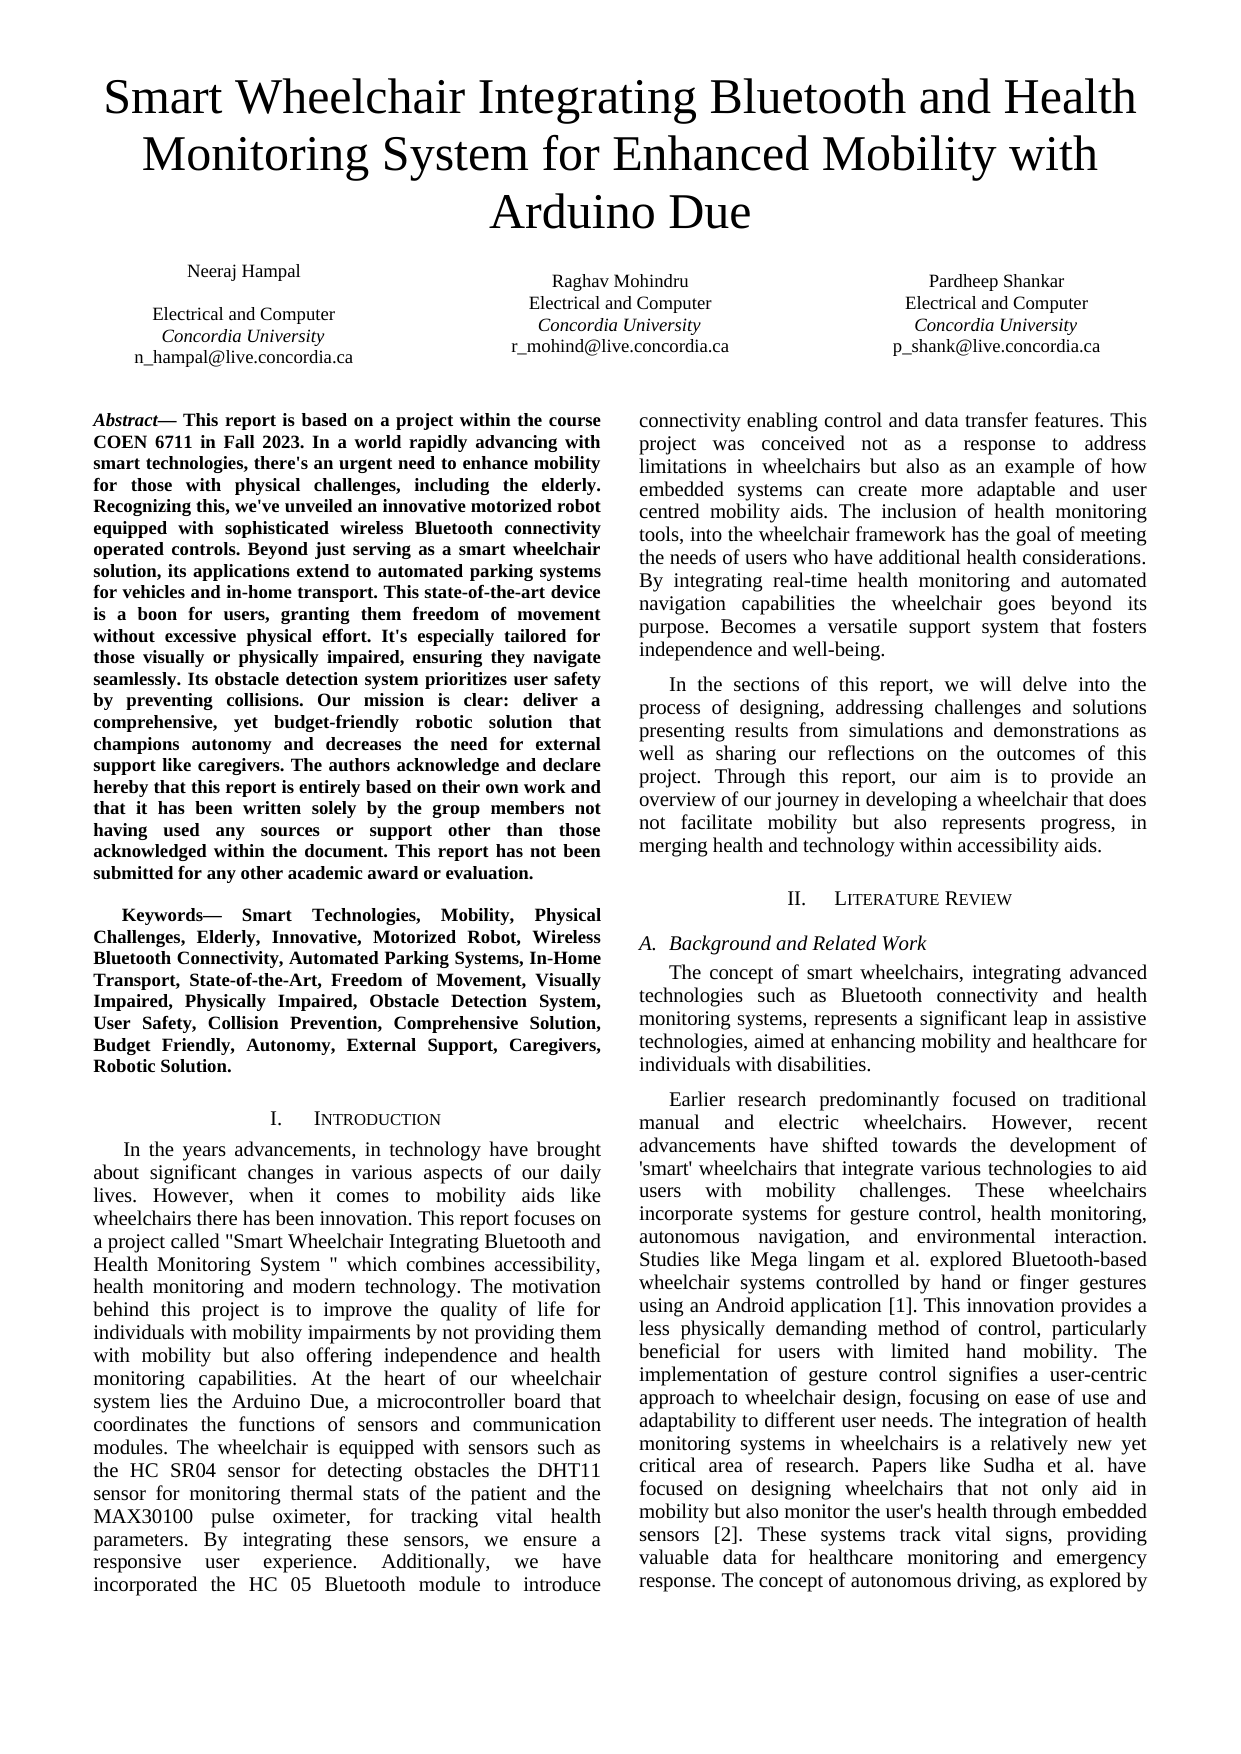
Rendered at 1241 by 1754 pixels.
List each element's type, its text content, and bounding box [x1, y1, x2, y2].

text In the years advancements, in technology have brought about significant changes in various aspects of our daily lives. However, when it comes to mobility aids like wheelchairs there has been innovation. This report focuses on a project called "Smart Wheelchair Integrating Bluetooth and Health Monitoring System " which combines accessibility, health monitoring and modern technology. The motivation behind this project is to improve the quality of life for individuals with mobility impairments by not providing them with mobility but also offering independence and health monitoring capabilities. At the heart of our wheelchair system lies the Arduino Due, a microcontroller board that coordinates the functions of sensors and communication modules. The wheelchair is equipped with sensors such as the HC SR04 sensor for detecting obstacles the DHT11 sensor for monitoring thermal stats of the patient and the MAX30100 pulse oximeter, for tracking vital health parameters. By integrating these sensors, we ensure a responsive user experience. Additionally, we have incorporated the HC 05 Bluetooth module to introduce connectivity enabling control and data transfer features. This project was conceived not as a response to address limitations in wheelchairs but also as an example of how embedded systems can create more adaptable and user centred mobility aids. The inclusion of health monitoring tools, into the wheelchair framework has the goal of meeting the needs of users who have additional health considerations. By integrating real-time health monitoring and automated navigation capabilities the wheelchair goes beyond its purpose. Becomes a versatile support system that fosters independence and well-being. [639, 409, 1147, 661]
text Pardheep Shankar Electrical and Computer Concordia University p_shank@live.concordia.ca [846, 270, 1147, 357]
text In the sections of this report, we will delve into the process of designing, addressing challenges and solutions presenting results from simulations and demonstrations as well as sharing our reflections on the outcomes of this project. Through this report, our aim is to provide an overview of our journey in developing a wheelchair that does not facilitate mobility but also represents progress, in merging health and technology within accessibility aids. [639, 673, 1147, 857]
subtitle Literature Review [639, 886, 1147, 910]
text Raghav Mohindru Electrical and Computer Concordia University r_mohind@live.concordia.ca [469, 270, 771, 357]
text Neeraj Hampal Electrical and Computer Concordia University n_hampal@live.concordia.ca [93, 260, 394, 368]
subtitle Background and Related Work [639, 931, 1147, 955]
subtitle Introduction [93, 1106, 601, 1130]
title Smart Wheelchair Integrating Bluetooth and Health Monitoring System for Enhanced Mobility with Arduino Due [93, 67, 1147, 239]
text The concept of smart wheelchairs, integrating advanced technologies such as Bluetooth connectivity and health monitoring systems, represents a significant leap in assistive technologies, aimed at enhancing mobility and healthcare for individuals with disabilities. [639, 961, 1147, 1076]
text In the years advancements, in technology have brought about significant changes in various aspects of our daily lives. However, when it comes to mobility aids like wheelchairs there has been innovation. This report focuses on a project called "Smart Wheelchair Integrating Bluetooth and Health Monitoring System " which combines accessibility, health monitoring and modern technology. The motivation behind this project is to improve the quality of life for individuals with mobility impairments by not providing them with mobility but also offering independence and health monitoring capabilities. At the heart of our wheelchair system lies the Arduino Due, a microcontroller board that coordinates the functions of sensors and communication modules. The wheelchair is equipped with sensors such as the HC SR04 sensor for detecting obstacles the DHT11 sensor for monitoring thermal stats of the patient and the MAX30100 pulse oximeter, for tracking vital health parameters. By integrating these sensors, we ensure a responsive user experience. Additionally, we have incorporated the HC 05 Bluetooth module to introduce connectivity enabling control and data transfer features. This project was conceived not as a response to address limitations in wheelchairs but also as an example of how embedded systems can create more adaptable and user centred mobility aids. The inclusion of health monitoring tools, into the wheelchair framework has the goal of meeting the needs of users who have additional health considerations. By integrating real-time health monitoring and automated navigation capabilities the wheelchair goes beyond its purpose. Becomes a versatile support system that fosters independence and well-being. [93, 1138, 601, 1596]
text Abstract— This report is based on a project within the course COEN 6711 in Fall 2023. In a world rapidly advancing with smart technologies, there's an urgent need to enhance mobility for those with physical challenges, including the elderly. Recognizing this, we've unveiled an innovative motorized robot equipped with sophisticated wireless Bluetooth connectivity operated controls. Beyond just serving as a smart wheelchair solution, its applications extend to automated parking systems for vehicles and in-home transport. This state-of-the-art device is a boon for users, granting them freedom of movement without excessive physical effort. It's especially tailored for those visually or physically impaired, ensuring they navigate seamlessly. Its obstacle detection system prioritizes user safety by preventing collisions. Our mission is clear: deliver a comprehensive, yet budget-friendly robotic solution that champions autonomy and decreases the need for external support like caregivers. The authors acknowledge and declare hereby that this report is entirely based on their own work and that it has been written solely by the group members not having used any sources or support other than those acknowledged within the document. This report has not been submitted for any other academic award or evaluation. [93, 409, 601, 883]
text Keywords— Smart Technologies, Mobility, Physical Challenges, Elderly, Innovative, Motorized Robot, Wireless Bluetooth Connectivity, Automated Parking Systems, In-Home Transport, State-of-the-Art, Freedom of Movement, Visually Impaired, Physically Impaired, Obstacle Detection System, User Safety, Collision Prevention, Comprehensive Solution, Budget Friendly, Autonomy, External Support, Caregivers, Robotic Solution. [93, 904, 601, 1077]
